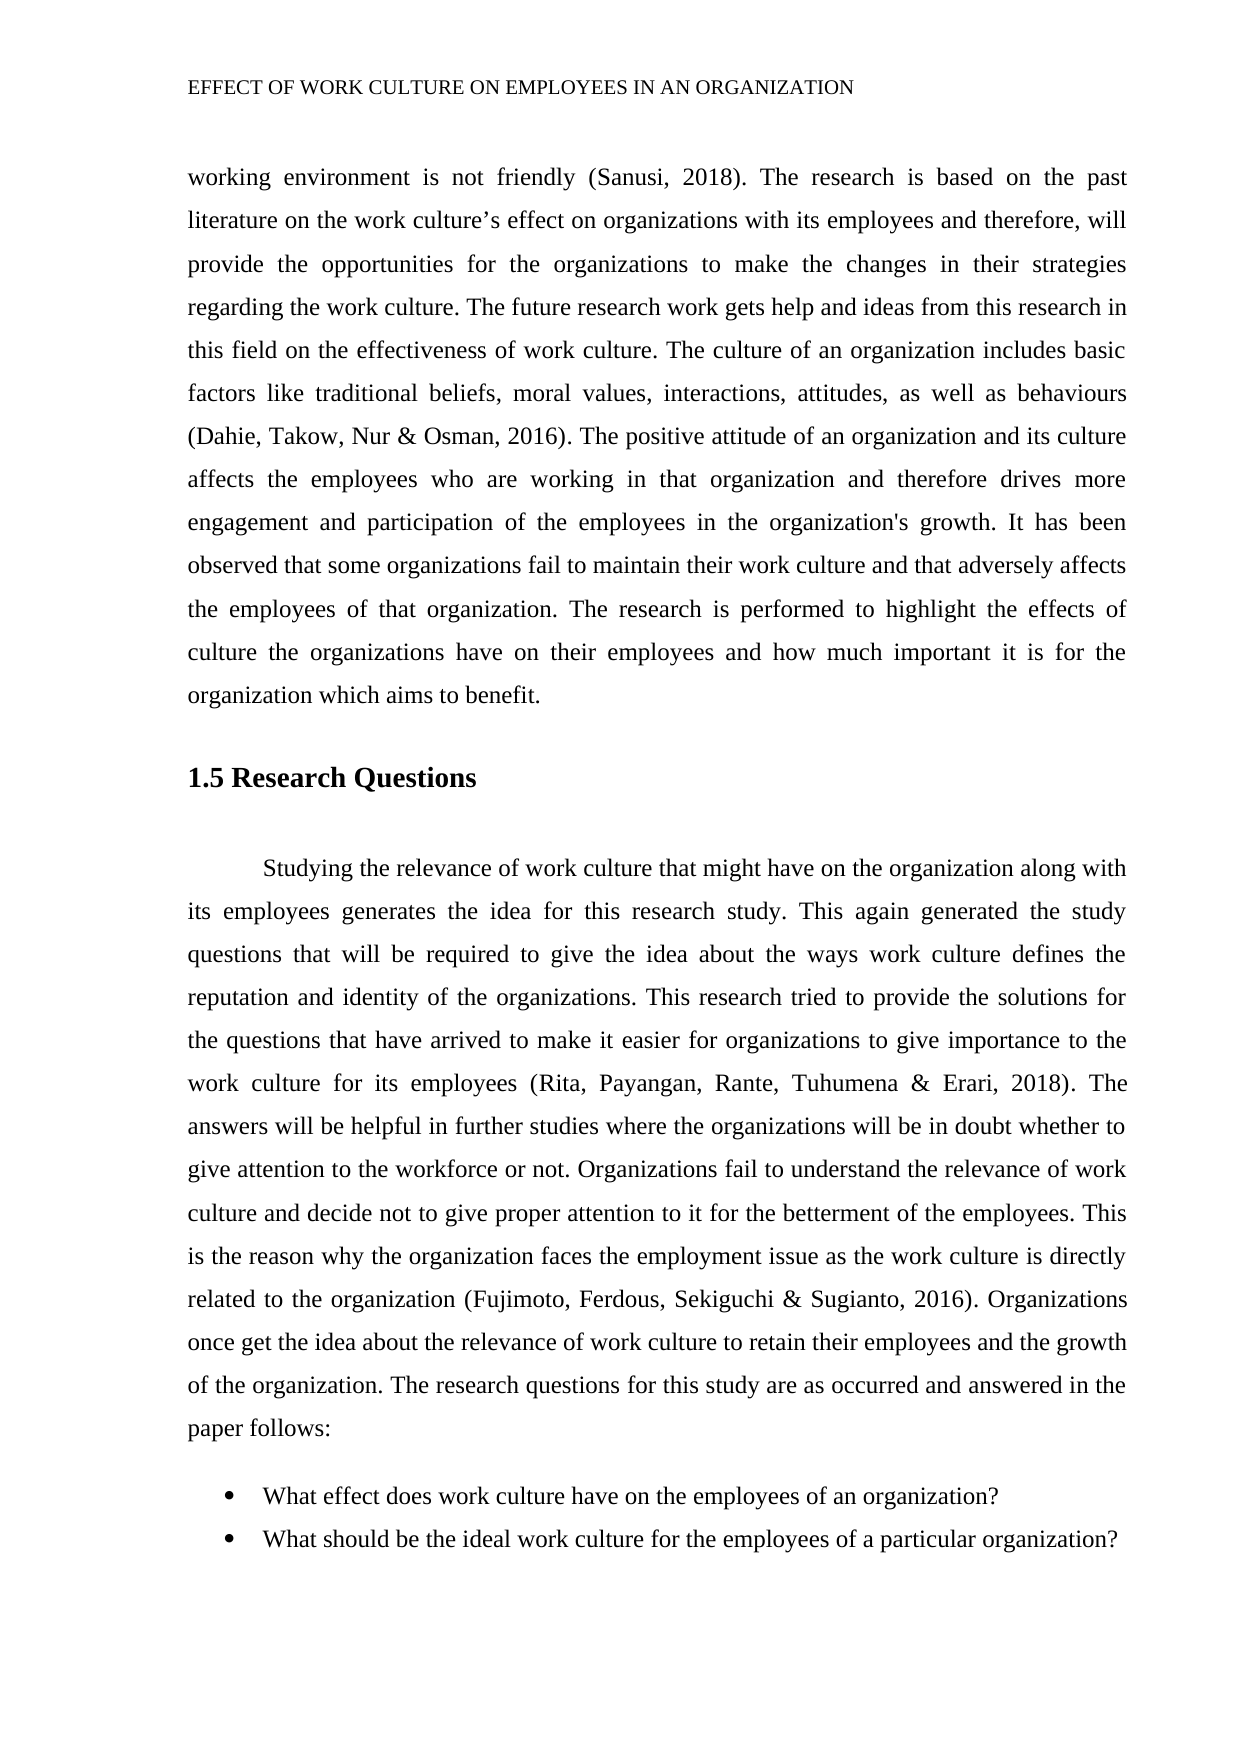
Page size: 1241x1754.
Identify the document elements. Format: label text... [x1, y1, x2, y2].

subtitle 1.5 Research Questions [187, 761, 1128, 794]
text Studying the relevance of work culture that might have on the organization along with its employees generates the idea for this research study. This again generated the study questions that will be required to give the idea about the ways work culture defines the reputation and identity of the organizations. This research tried to provide the solutions for the questions that have arrived to make it easier for organizations to give importance to the work culture for its employees (Rita, Payangan, Rante, Tuhumena & Erari, 2018). The answers will be helpful in further studies where the organizations will be in doubt whether to give attention to the workforce or not. Organizations fail to understand the relevance of work culture and decide not to give proper attention to it for the betterment of the employees. This is the reason why the organization faces the employment issue as the work culture is directly related to the organization (Fujimoto, Ferdous, Sekiguchi & Sugianto, 2016). Organizations once get the idea about the relevance of work culture to retain their employees and the growth of the organization. The research questions for this study are as occurred and answered in the paper follows: [187, 853, 1128, 1442]
list What should be the ideal work culture for the employees of a particular organization? [225, 1524, 1128, 1553]
list What effect does work culture have on the employees of an organization? [225, 1481, 1128, 1510]
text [187, 162, 1128, 709]
